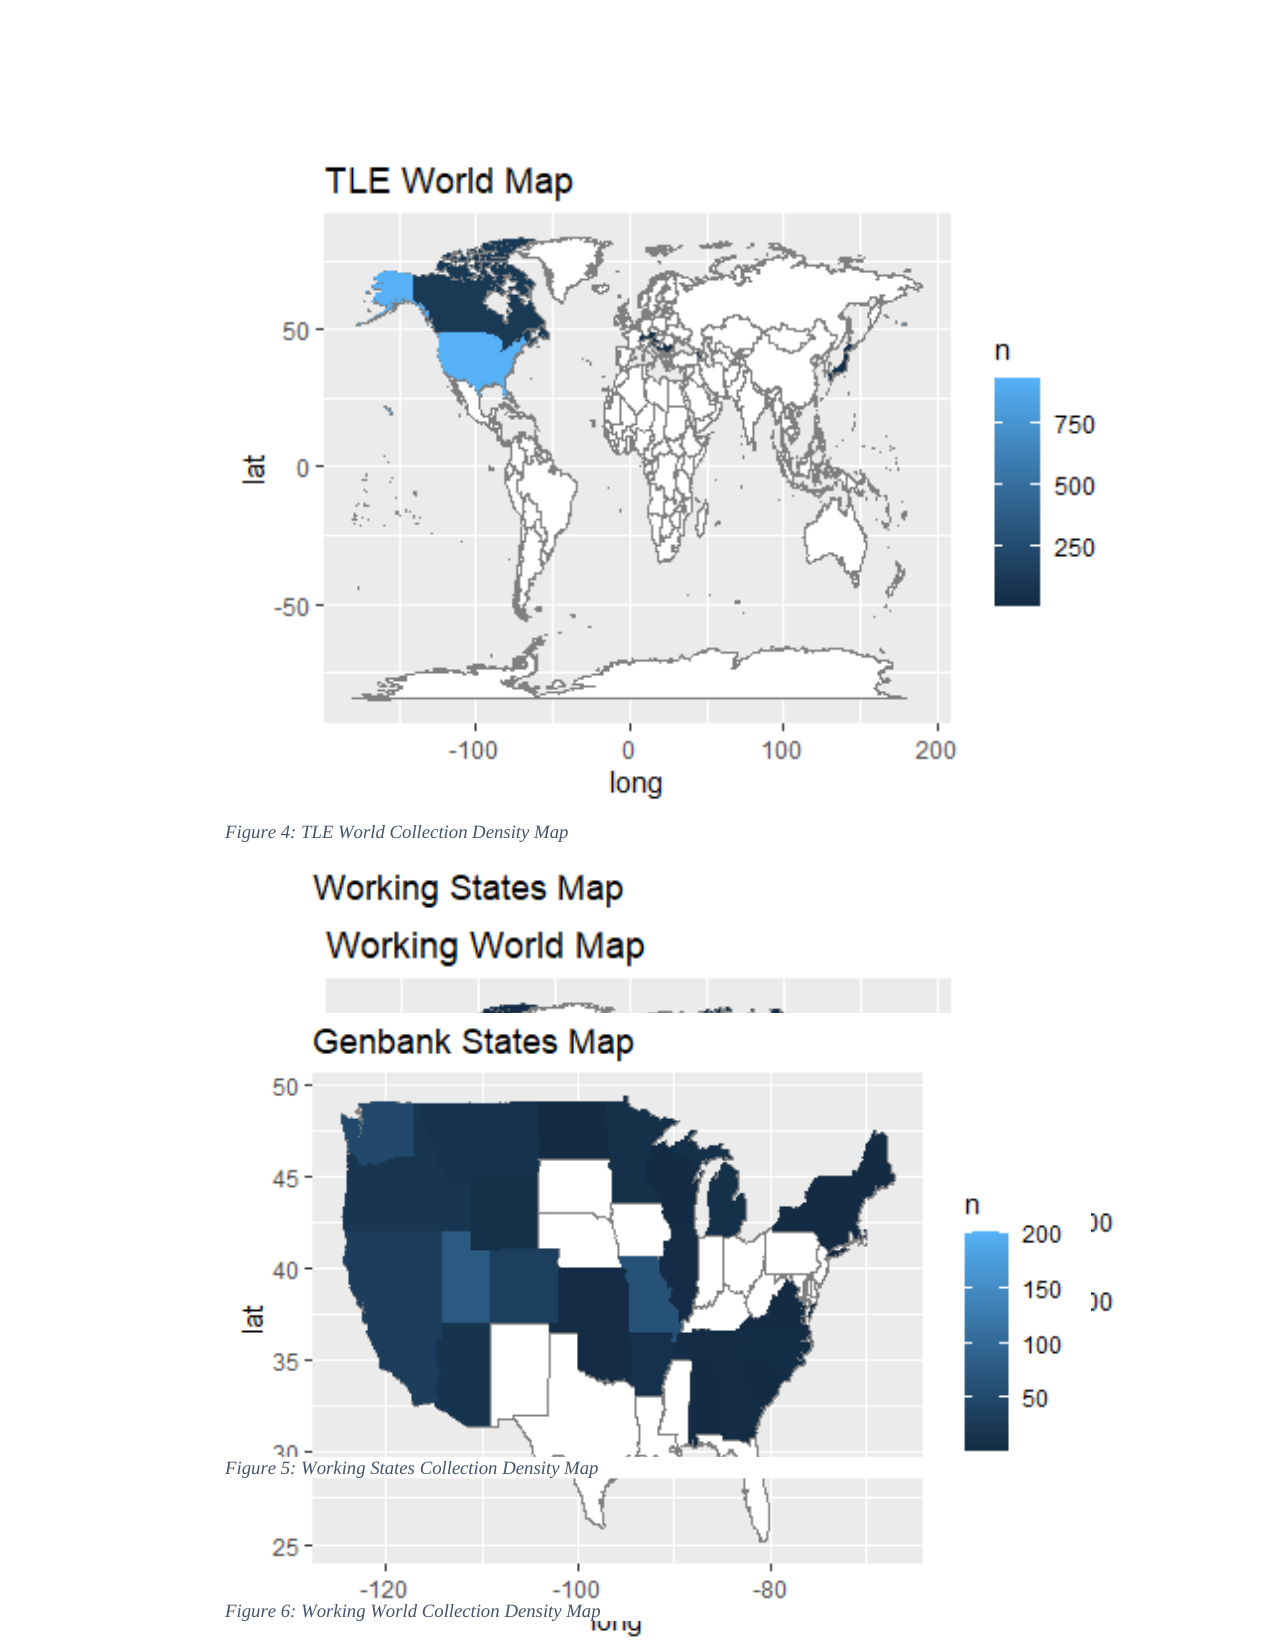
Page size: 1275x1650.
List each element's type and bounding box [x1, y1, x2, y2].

picture [225, 1621, 1091, 1650]
picture [225, 150, 1126, 813]
picture [225, 858, 1144, 1599]
